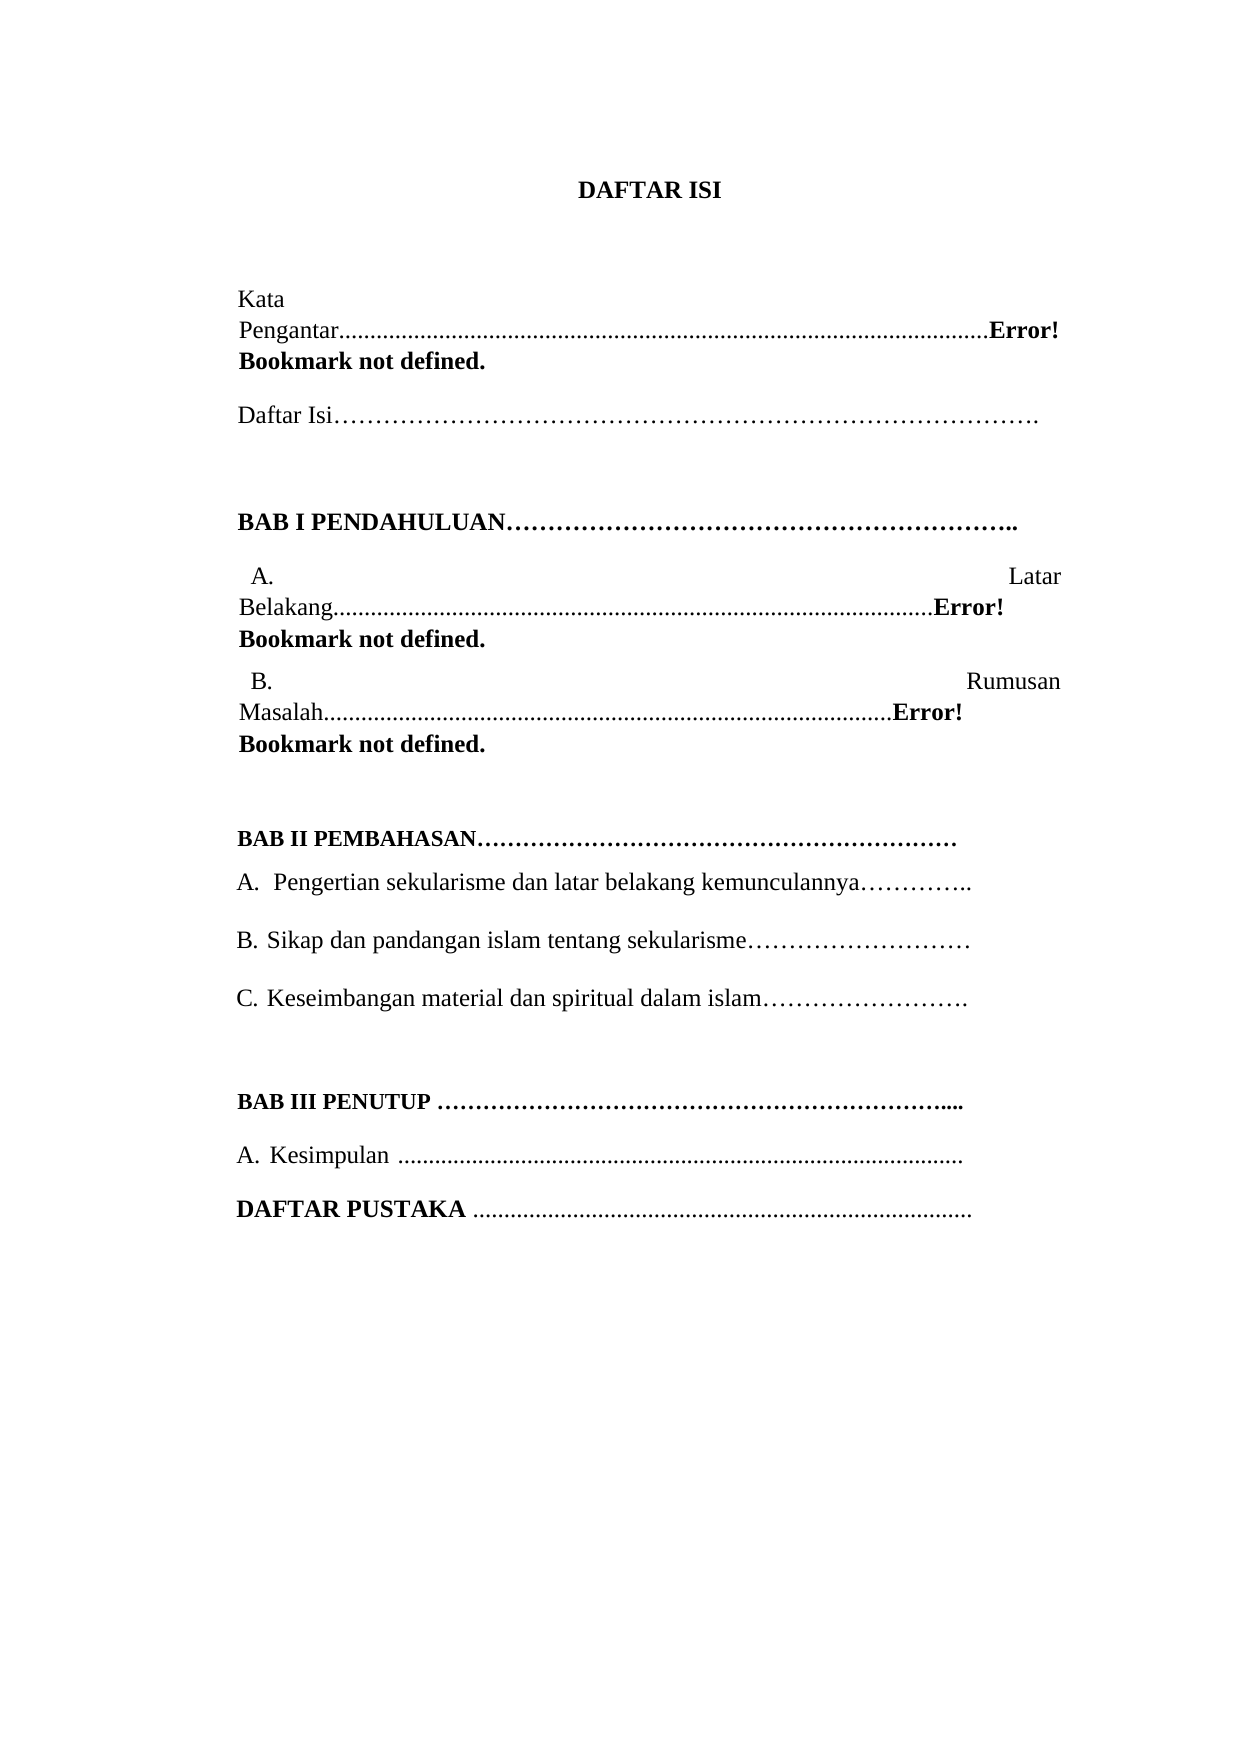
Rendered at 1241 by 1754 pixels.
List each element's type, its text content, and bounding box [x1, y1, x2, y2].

text Kata Pengantar Error! [237, 284, 1060, 344]
text A. Kesimpulan ............................................................................................ [236, 1140, 1076, 1169]
list Sikap dan pandangan islam tentang sekularisme……………………… [236, 925, 1076, 954]
text Belakang Error! [238, 592, 1076, 621]
subtitle Bookmark not defined. [238, 729, 1076, 757]
subtitle Bookmark not defined. [238, 624, 1076, 652]
text BAB III PENUTUP ………………………………………………………….... [237, 1088, 1076, 1114]
subtitle DAFTAR ISI [395, 175, 904, 203]
text BAB II PEMBAHASAN……………………………………………………… [237, 825, 1076, 851]
list Latar [250, 561, 1076, 590]
text Masalah Error! [238, 697, 1076, 726]
list Keseimbangan material dan spiritual dalam islam……………………. [236, 983, 1076, 1011]
text Daftar Isi…………………………………………………………………………. [237, 400, 1076, 429]
text DAFTAR PUSTAKA ................................................................................ [236, 1194, 1076, 1223]
list Pengertian sekularisme dan latar belakang kemunculannya………….. [236, 867, 1076, 895]
list Rumusan [250, 666, 1076, 695]
subtitle Bookmark not defined. [238, 346, 1076, 375]
subtitle BAB I PENDAHULUAN…………………………………………………….. [237, 507, 1076, 536]
